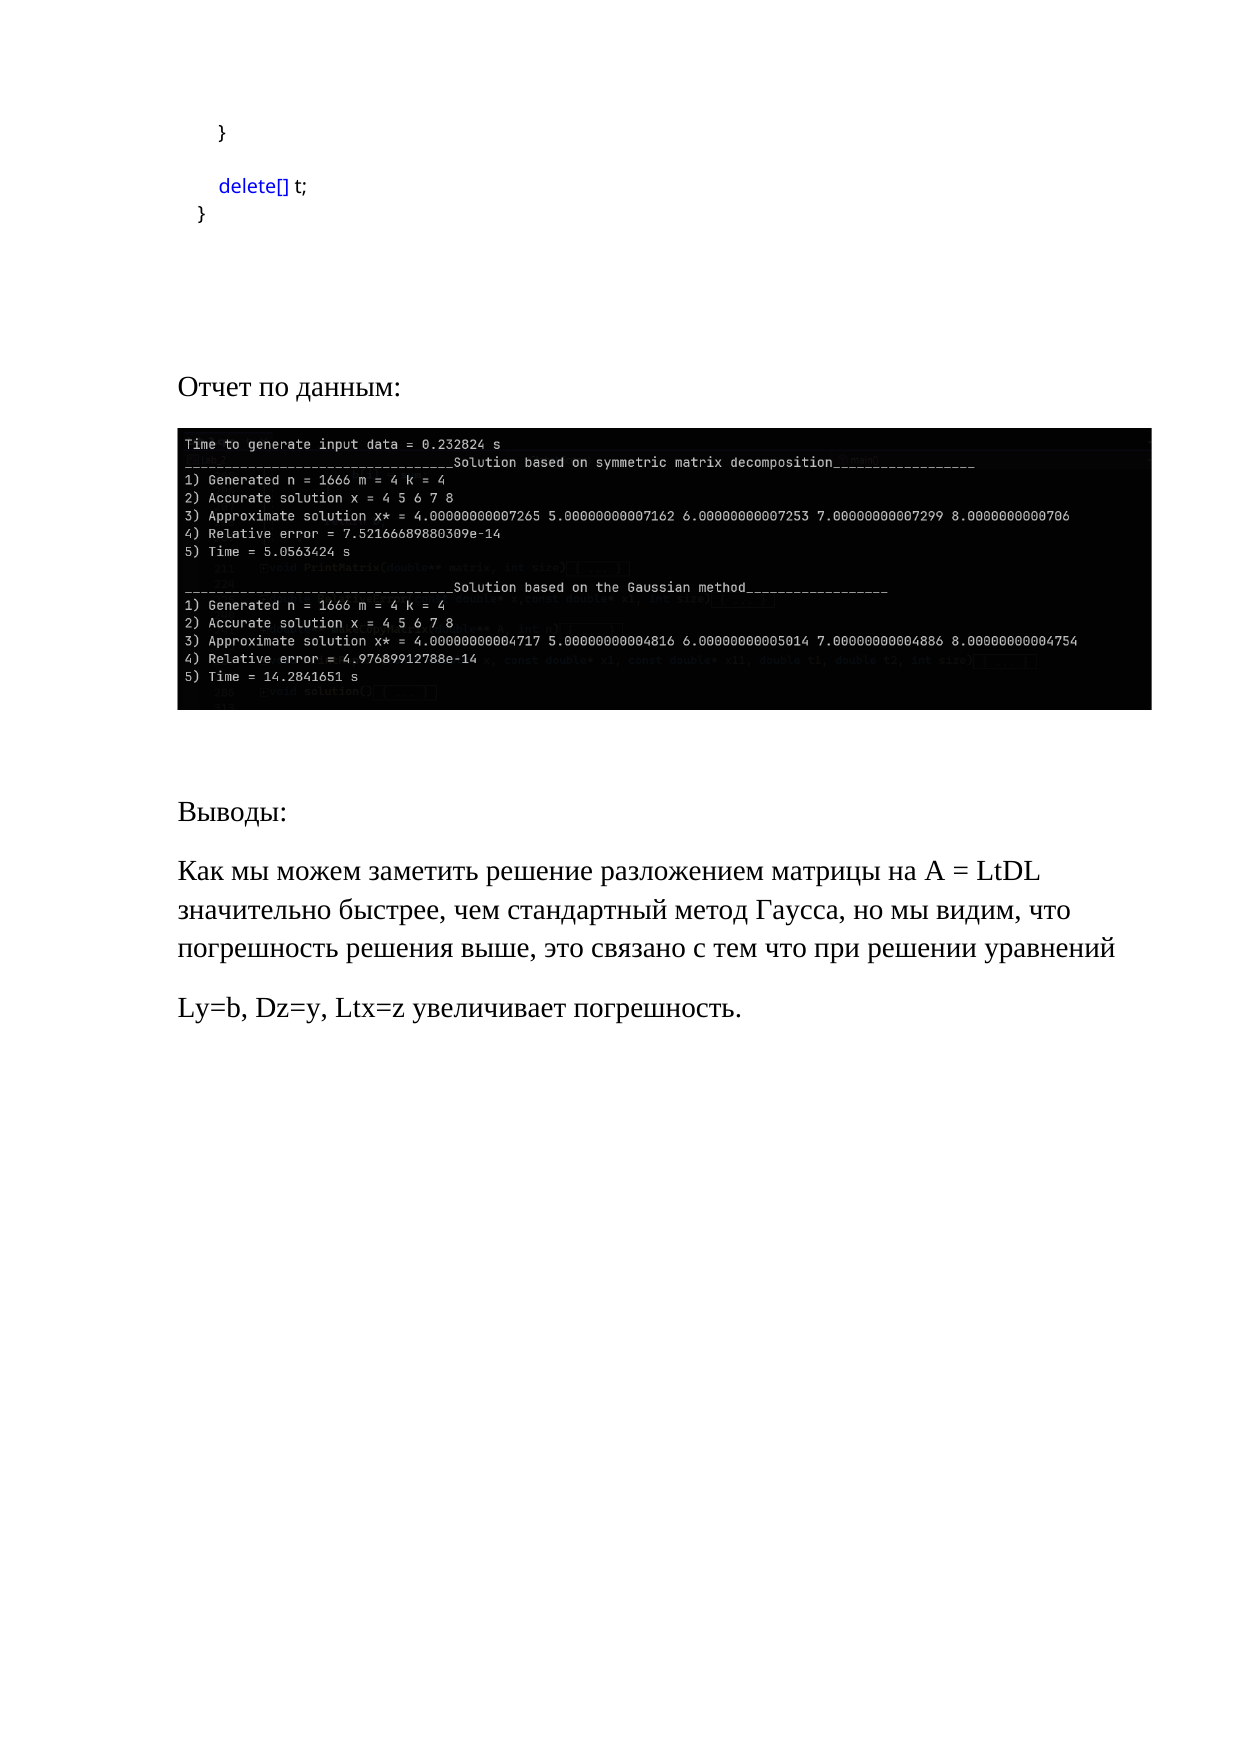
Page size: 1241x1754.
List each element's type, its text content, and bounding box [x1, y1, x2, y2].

text Ly=b, Dz=y, Ltx=z увеличивает погрешность. [177, 990, 1152, 1023]
text Как мы можем заметить решение разложением матрицы на A = LtDL значительно быстрее, чем стандартный метод Гаусса, но мы видим, что погрешность решения выше, это связано с тем что при решении уравнений [177, 853, 1152, 964]
text Выводы: [177, 794, 1152, 827]
text Отчет по данным: [177, 369, 1152, 403]
text delete[] t; [177, 172, 1152, 199]
text } [177, 199, 1152, 226]
picture [177, 428, 1152, 710]
text } [177, 118, 1152, 145]
